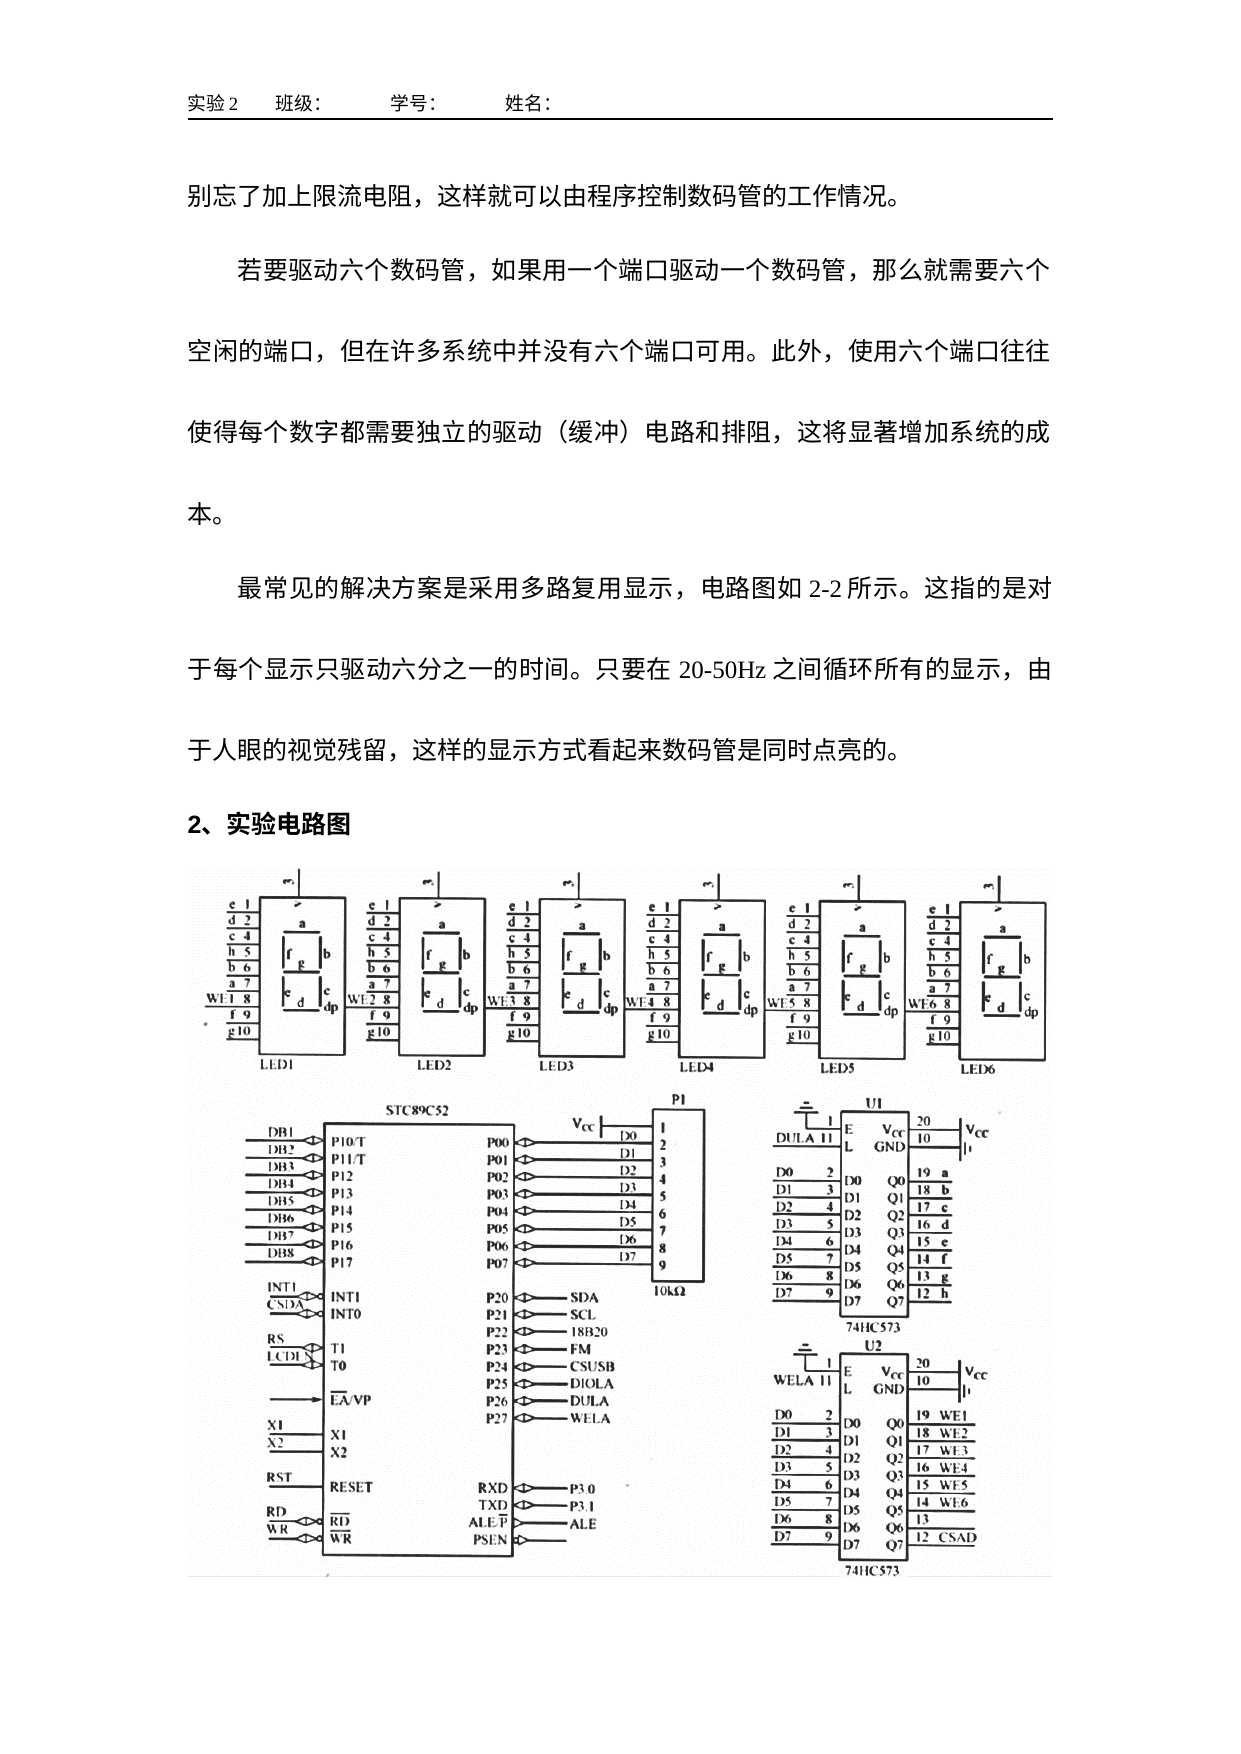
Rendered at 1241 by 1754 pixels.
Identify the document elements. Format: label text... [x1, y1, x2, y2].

text 若要驱动六个数码管，如果用一个端口驱动一个数码管，那么就需要六个空闲的端口，但在许多系统中并没有六个端口可用。此外，使用六个端口往往使得每个数字都需要独立的驱动（缓冲）电路和排阻，这将显著增加系统的成本。 [187, 236, 1053, 545]
picture [187, 864, 1053, 1577]
text 最常见的解决方案是采用多路复用显示，电路图如2-2所示。这指的是对于每个显示只驱动六分之一的时间。只要在20-50Hz之间循环所有的显示，由于人眼的视觉残留，这样的显示方式看起来数码管是同时点亮的。 [187, 554, 1053, 781]
text 2、实验电路图 [187, 790, 1053, 855]
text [187, 162, 1053, 227]
